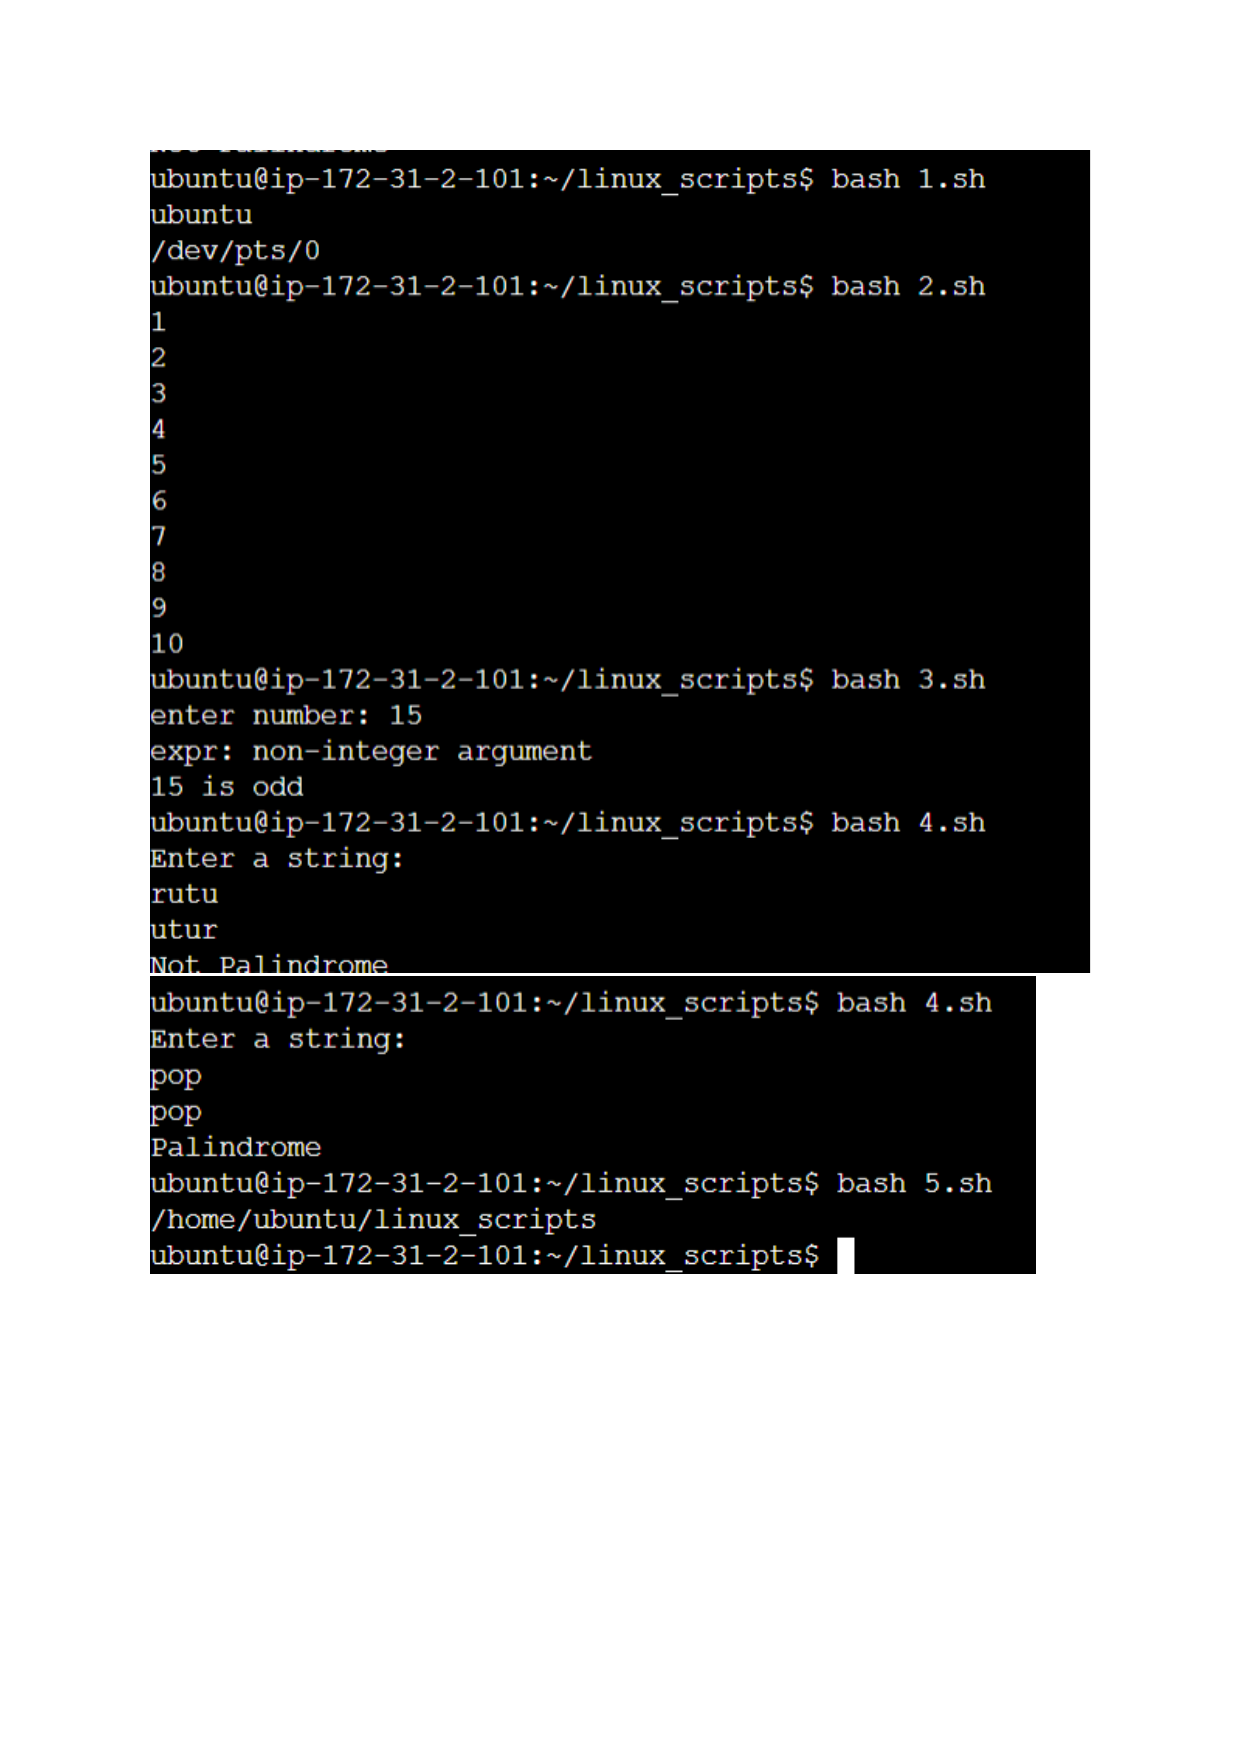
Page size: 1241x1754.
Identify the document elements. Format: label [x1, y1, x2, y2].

picture [150, 150, 1091, 973]
picture [150, 976, 1036, 1274]
